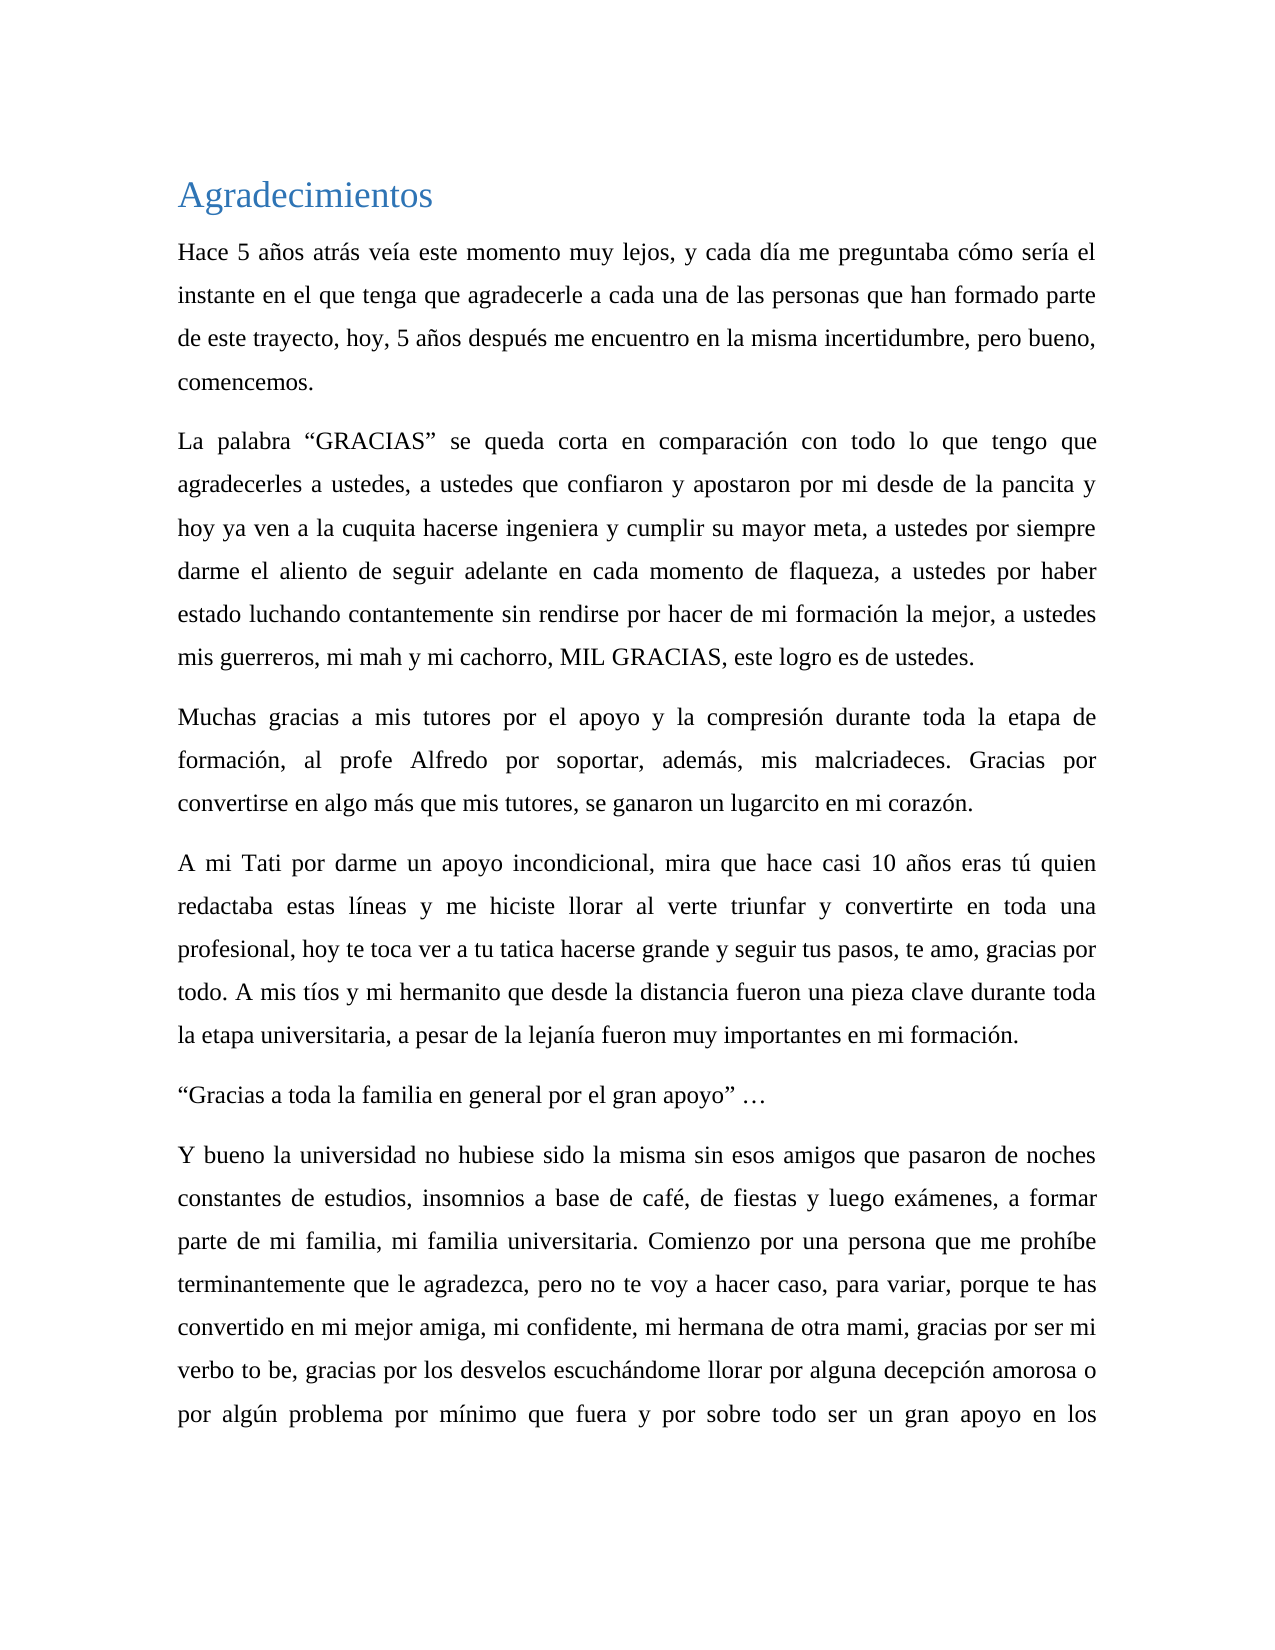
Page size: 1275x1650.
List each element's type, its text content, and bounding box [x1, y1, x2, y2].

text Muchas gracias a mis tutores por el apoyo y la compresión durante toda la etapa de formación, al profe Alfredo por soportar, además, mis malcriadeces. Gracias por convertirse en algo más que mis tutores, se ganaron un lugarcito en mi corazón. [177, 702, 1098, 817]
text “Gracias a toda la familia en general por el gran apoyo” … [177, 1080, 1098, 1109]
text A mi Tati por darme un apoyo incondicional, mira que hace casi 10 años eras tú quien redactaba estas líneas y me hiciste llorar al verte triunfar y convertirte en toda una profesional, hoy te toca ver a tu tatica hacerse grande y seguir tus pasos, te amo, gracias por todo. A mis tíos y mi hermanito que desde la distancia fueron una pieza clave durante toda la etapa universitaria, a pesar de la lejanía fueron muy importantes en mi formación. [177, 848, 1098, 1049]
text Hace 5 años atrás veía este momento muy lejos, y cada día me preguntaba cómo sería el instante en el que tenga que agradecerle a cada una de las personas que han formado parte de este trayecto, hoy, 5 años después me encuentro en la misma incertidumbre, pero bueno, comencemos. [177, 237, 1098, 395]
text La palabra “GRACIAS” se queda corta en comparación con todo lo que tengo que agradecerles a ustedes, a ustedes que confiaron y apostaron por mi desde de la pancita y hoy ya ven a la cuquita hacerse ingeniera y cumplir su mayor meta, a ustedes por siempre darme el aliento de seguir adelante en cada momento de flaqueza, a ustedes por haber estado luchando contantemente sin rendirse por hacer de mi formación la mejor, a ustedes mis guerreros, mi mah y mi cachorro, MIL GRACIAS, este logro es de ustedes. [177, 426, 1098, 671]
subtitle Agradecimientos [177, 173, 1098, 216]
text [177, 1140, 1098, 1427]
